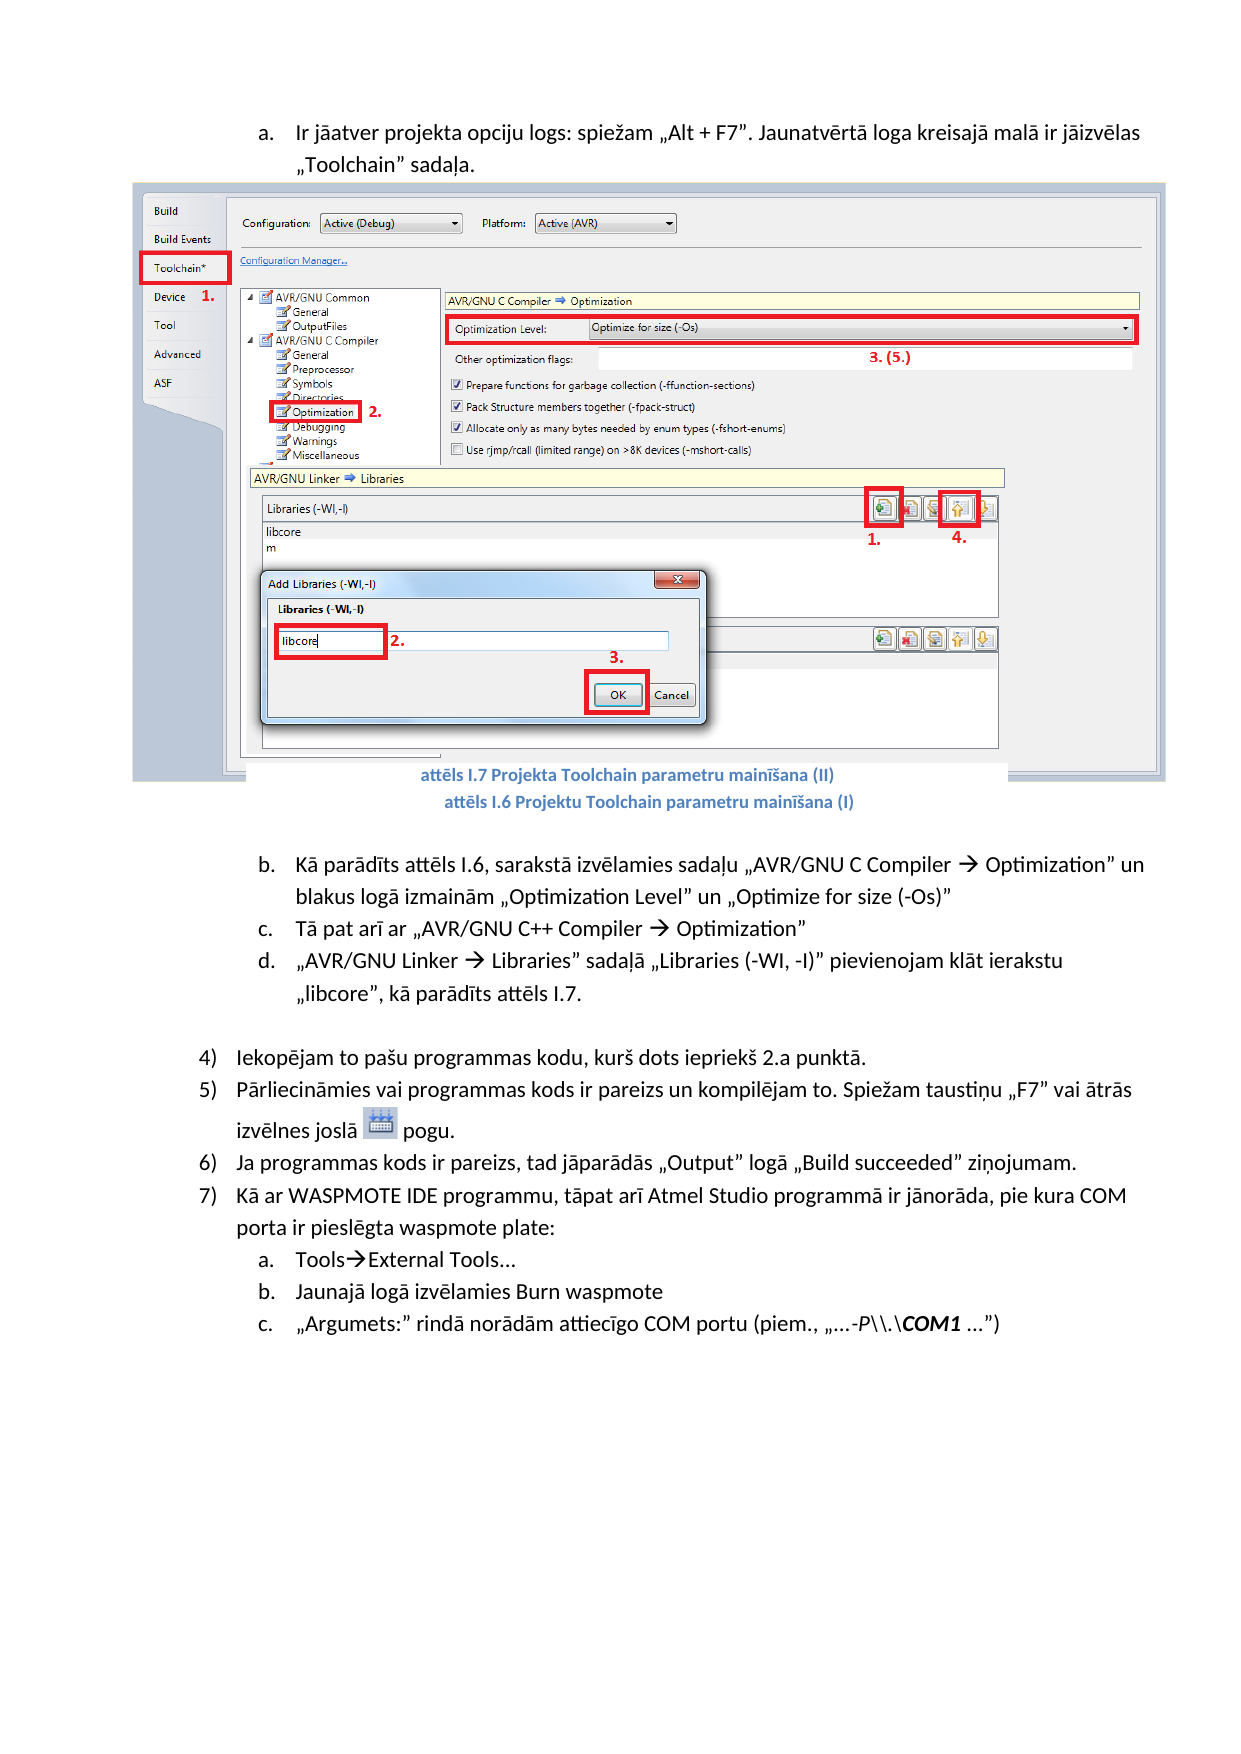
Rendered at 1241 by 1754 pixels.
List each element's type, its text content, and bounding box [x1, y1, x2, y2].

list Kā parādīts attēls I.6, sarakstā izvēlamies sadaļu „AVR/GNU C Compiler Optimization” un blakus logā izmainām „Optimization Level” un „Optimize for size (-Os)” [258, 850, 1152, 910]
list Ir jāatver projekta opciju logs: spiežam „Alt + F7”. Jaunatvērtā loga kreisajā malā ir jāizvēlas „Toolchain” sadaļa. [258, 118, 1152, 178]
list Kā ar WASPMOTE IDE programmu, tāpat arī Atmel Studio programmā ir jānorāda, pie kura COM porta ir pieslēgta waspmote plate: [199, 1181, 1152, 1241]
list „Argumets:” rindā norādām attiecīgo COM portu (piem., „...-P\\.\COM1 ...”) [258, 1309, 1152, 1337]
picture [132, 182, 1166, 782]
list Iekopējam to pašu programmas kodu, kurš dots iepriekš 2.a punktā. [199, 1043, 1152, 1071]
list Tā pat arī ar „AVR/GNU C++ Compiler Optimization” [258, 914, 1152, 942]
list Ja programmas kods ir pareizs, tad jāparādās „Output” logā „Build succeeded” ziņojumam. [199, 1148, 1152, 1177]
picture [363, 1107, 398, 1139]
list Jaunajā logā izvēlamies Burn waspmote [258, 1277, 1152, 1305]
list „AVR/GNU Linker Libraries” sadaļā „Libraries (-WI, -I)” pievienojam klāt ierakstu „libcore”, kā parādīts attēls I.7. [258, 946, 1152, 1007]
list Pārliecināmies vai programmas kods ir pareizs un kompilējam to. Spiežam taustiņu „F7” vai ātrās izvēlnes joslā pogu. [199, 1075, 1152, 1144]
list ToolsExternal Tools... [258, 1245, 1152, 1273]
